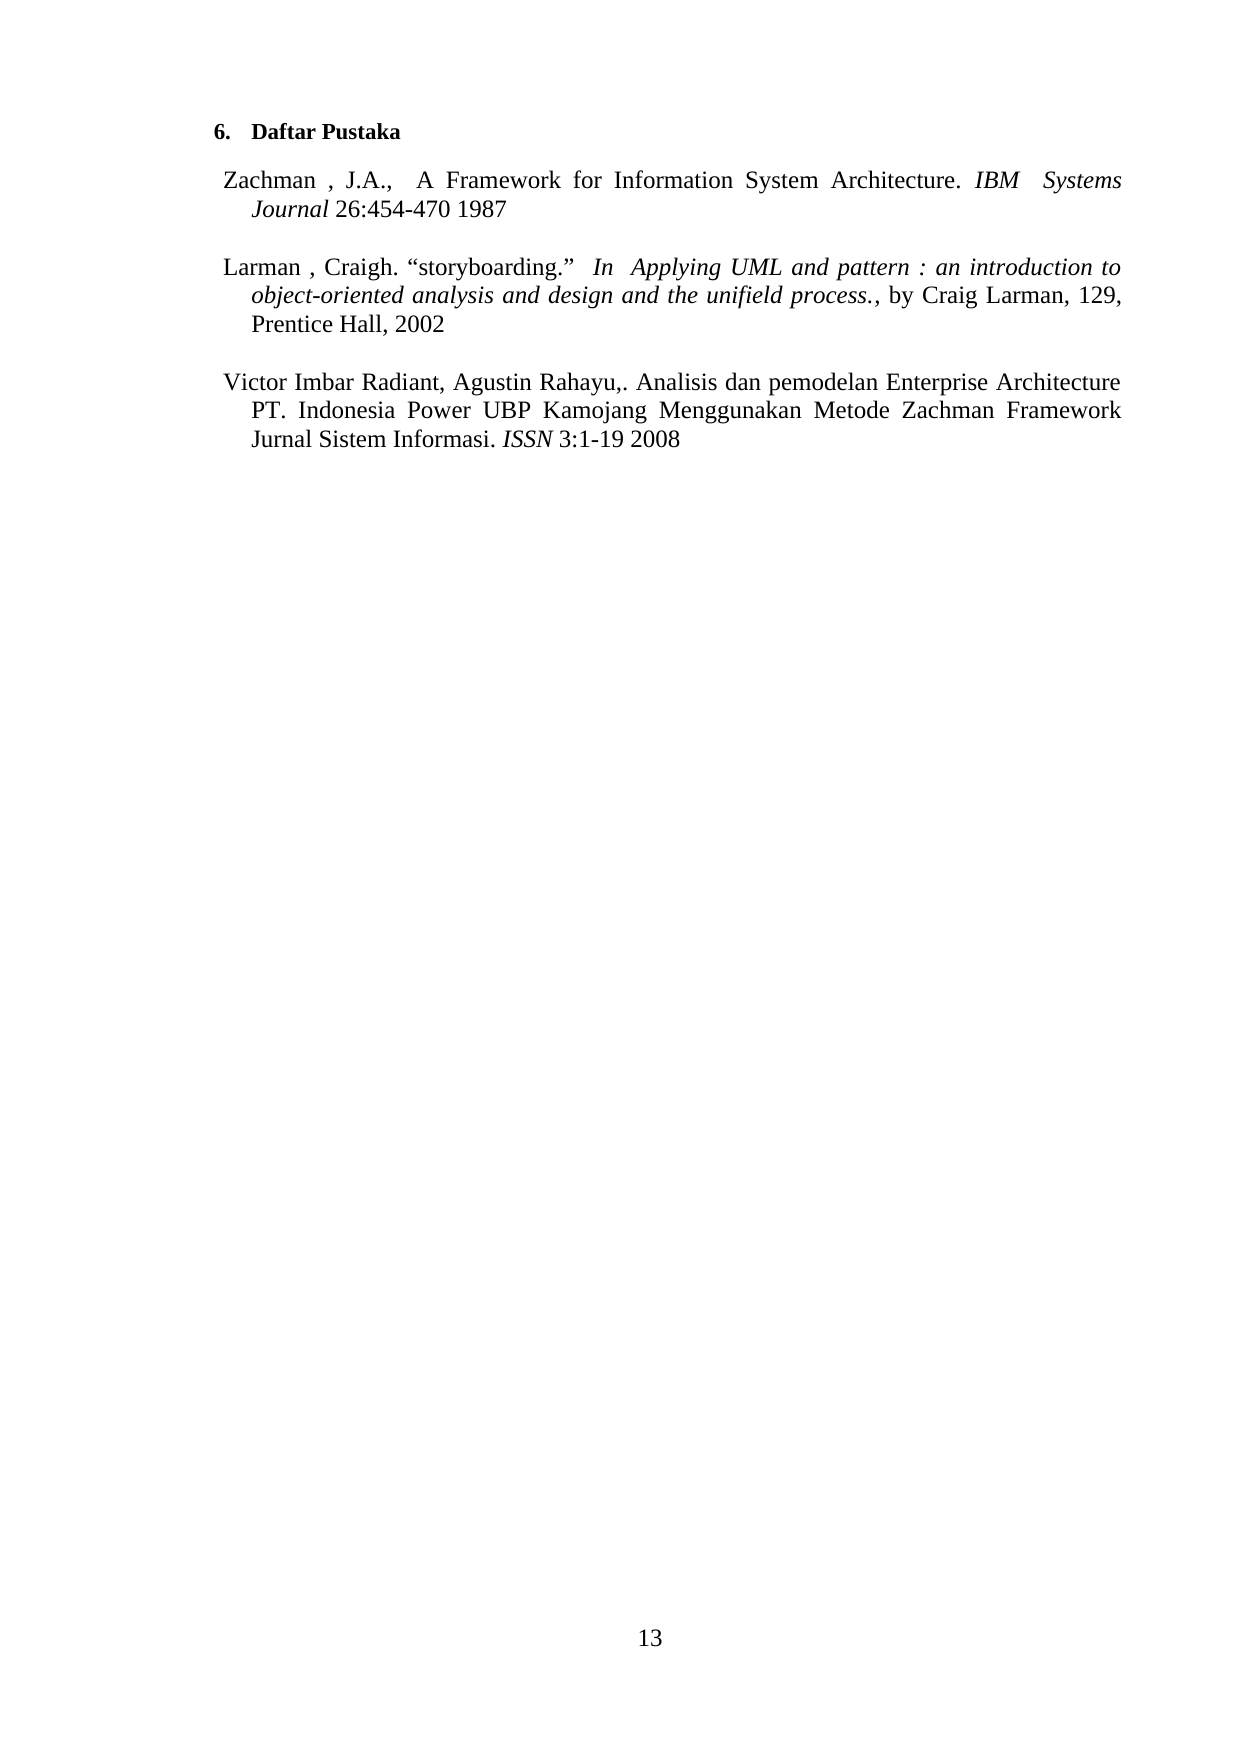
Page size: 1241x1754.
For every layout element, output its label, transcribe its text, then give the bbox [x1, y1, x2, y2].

text Zachman , J.A., A Framework for Information System Architecture. IBM Systems Journal 26:454-470 1987 [223, 165, 1122, 223]
text Larman , Craigh. “storyboarding.” In Applying UML and pattern : an introduction to object-oriented analysis and design and the unifield process., by Craig Larman, 129, Prentice Hall, 2002 [223, 252, 1122, 338]
list Daftar Pustaka [213, 118, 1122, 144]
text Victor Imbar Radiant, Agustin Rahayu,. Analisis dan pemodelan Enterprise Architecture PT. Indonesia Power UBP Kamojang Menggunakan Metode Zachman Framework Jurnal Sistem Informasi. ISSN 3:1-19 2008 [223, 367, 1122, 453]
